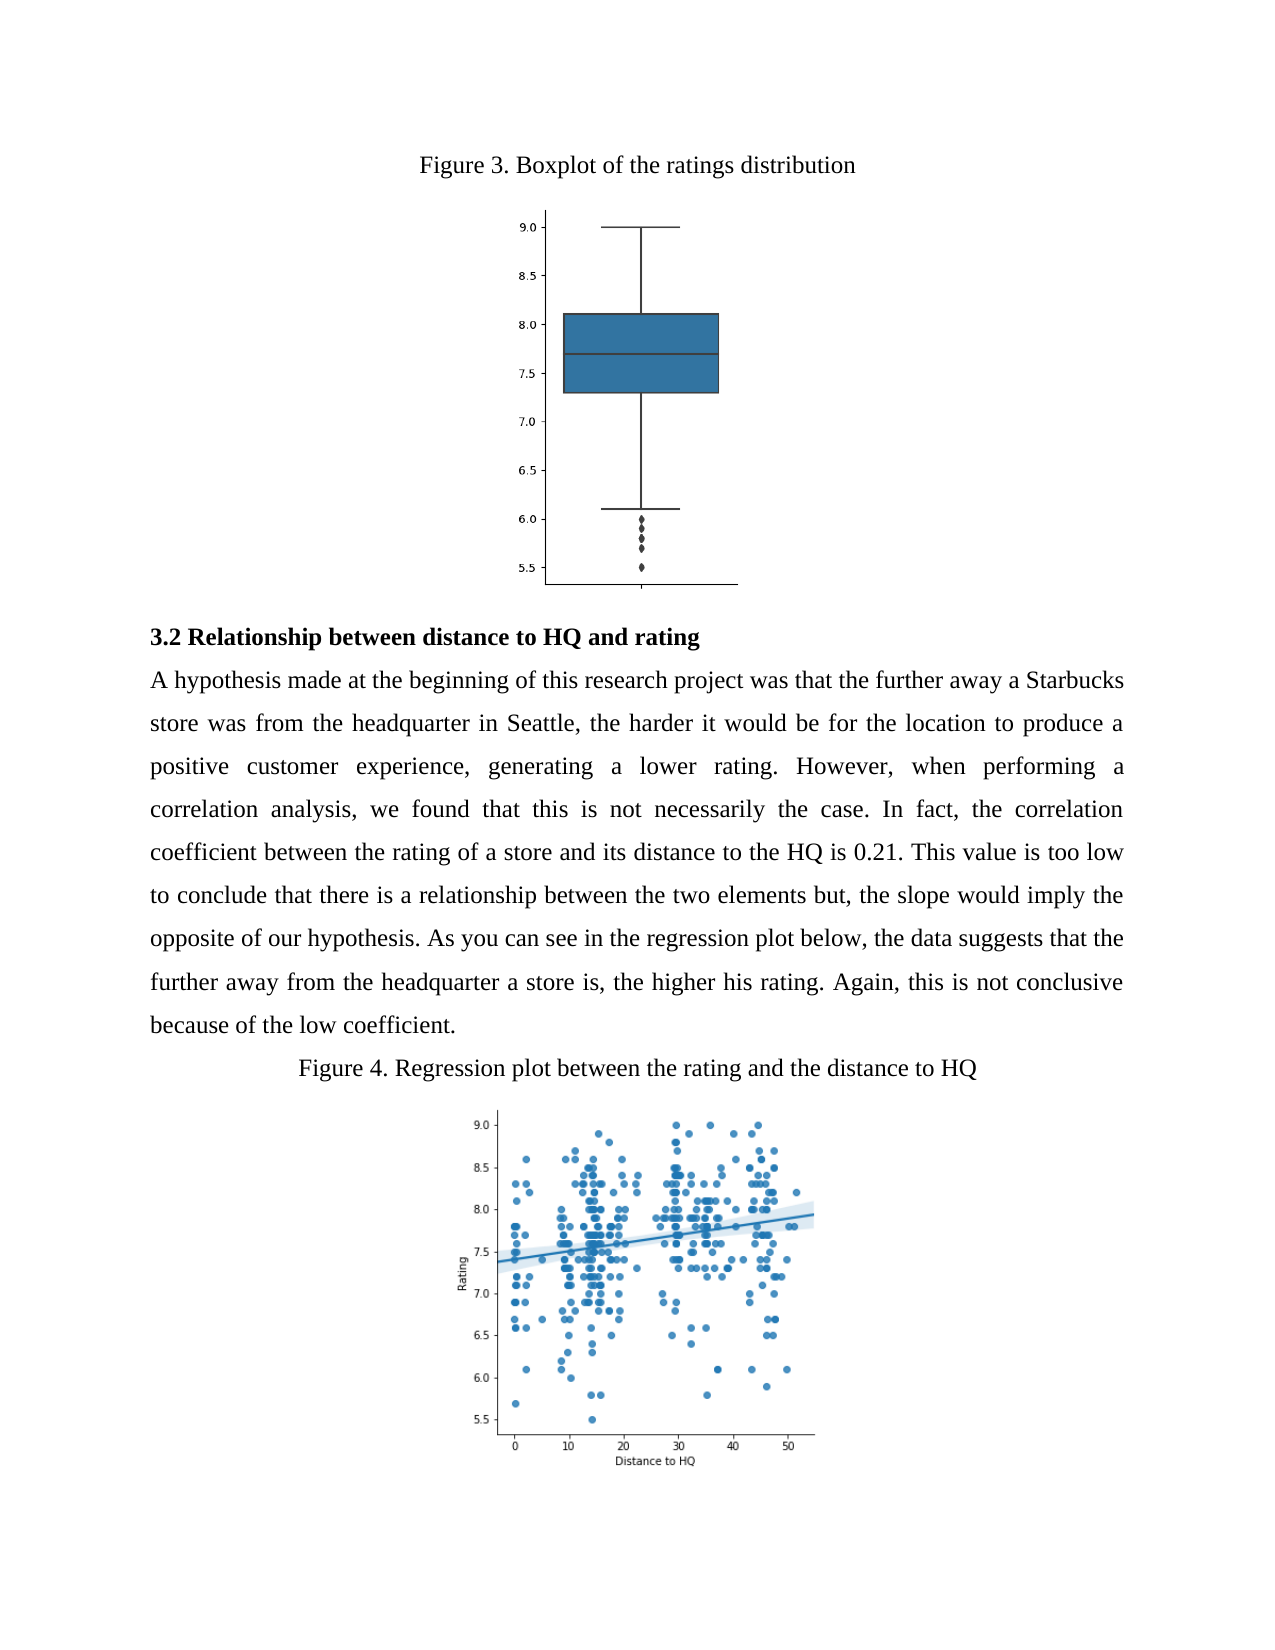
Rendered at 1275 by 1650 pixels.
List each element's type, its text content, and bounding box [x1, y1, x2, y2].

picture [513, 193, 762, 607]
text Figure 3. Boxplot of the ratings distribution [150, 150, 1125, 179]
text A hypothesis made at the beginning of this research project was that the further away a Starbucks store was from the headquarter in Seattle, the harder it would be for the location to produce a positive customer experience, generating a lower rating. However, when performing a correlation analysis, we found that this is not necessarily the case. In fact, the correlation coefficient between the rating of a store and its distance to the HQ is 0.21. This value is too low to conclude that there is a relationship between the two elements but, the slope would imply the opposite of our hypothesis. As you can see in the regression plot below, the data suggests that the further away from the headquarter a store is, the higher his rating. Again, this is not conclusive because of the low coefficient. [150, 665, 1125, 1038]
text 3.2 Relationship between distance to HQ and rating [150, 622, 1125, 650]
picture [446, 1096, 829, 1479]
text Figure 4. Regression plot between the rating and the distance to HQ [150, 1053, 1125, 1082]
